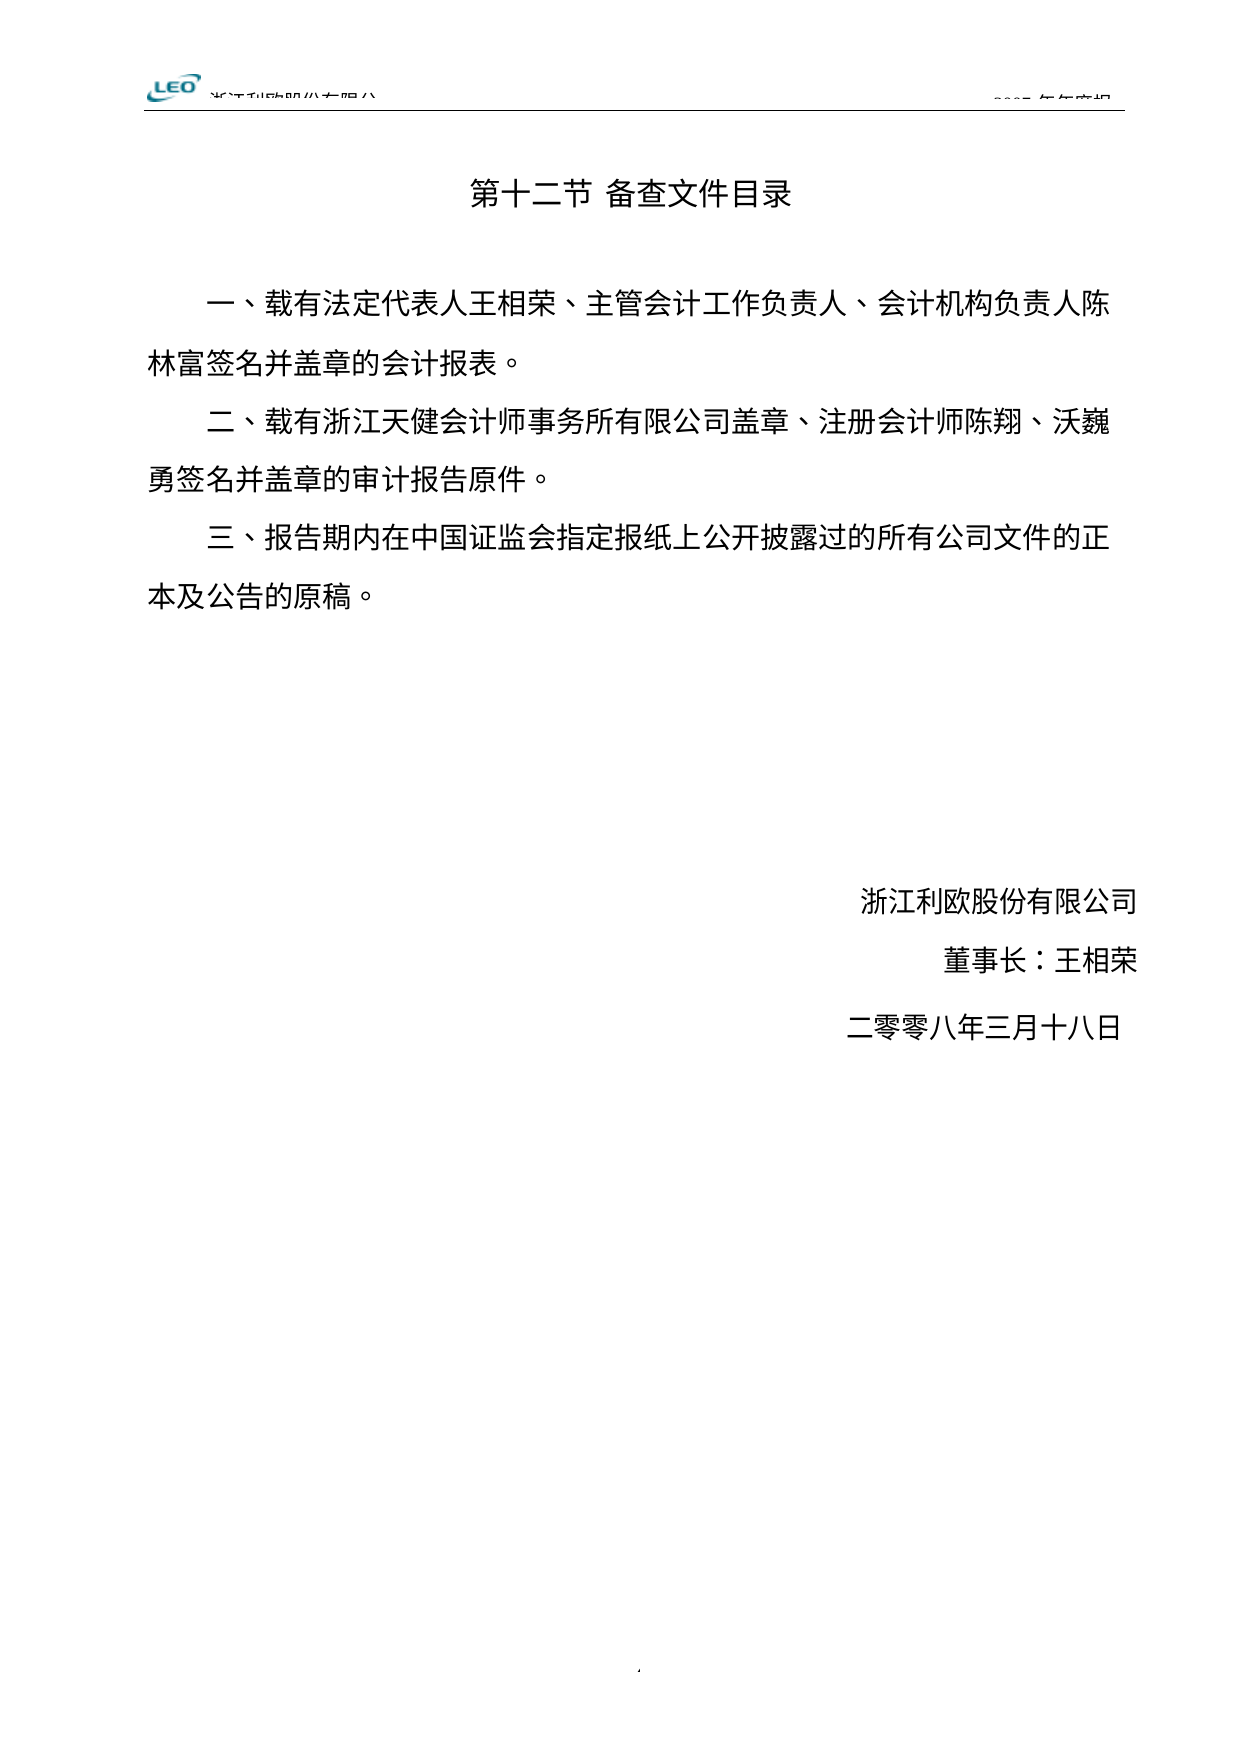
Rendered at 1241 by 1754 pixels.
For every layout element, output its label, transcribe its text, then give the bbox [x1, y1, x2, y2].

subtitle 第十二节 备查文件目录 [469, 172, 1148, 214]
subtitle 本及公告的原稿。 [147, 576, 1148, 616]
subtitle 林富签名并盖章的会计报表。 [147, 343, 1148, 383]
picture [147, 74, 201, 102]
subtitle 一、载有法定代表人王相荣、主管会计工作负责人、会计机构负责人陈 [206, 284, 1148, 323]
subtitle 三、报告期内在中国证监会指定报纸上公开披露过的所有公司文件的正 [206, 517, 1148, 557]
subtitle 二、载有浙江天健会计师事务所有限公司盖章、注册会计师陈翔、沃巍 [206, 401, 1148, 441]
subtitle 二零零八年三月十八日 [131, 1007, 1123, 1047]
subtitle 勇签名并盖章的审计报告原件。 [147, 459, 1148, 499]
subtitle 浙江利欧股份有限公司 董事长：王相荣 [832, 881, 1137, 980]
